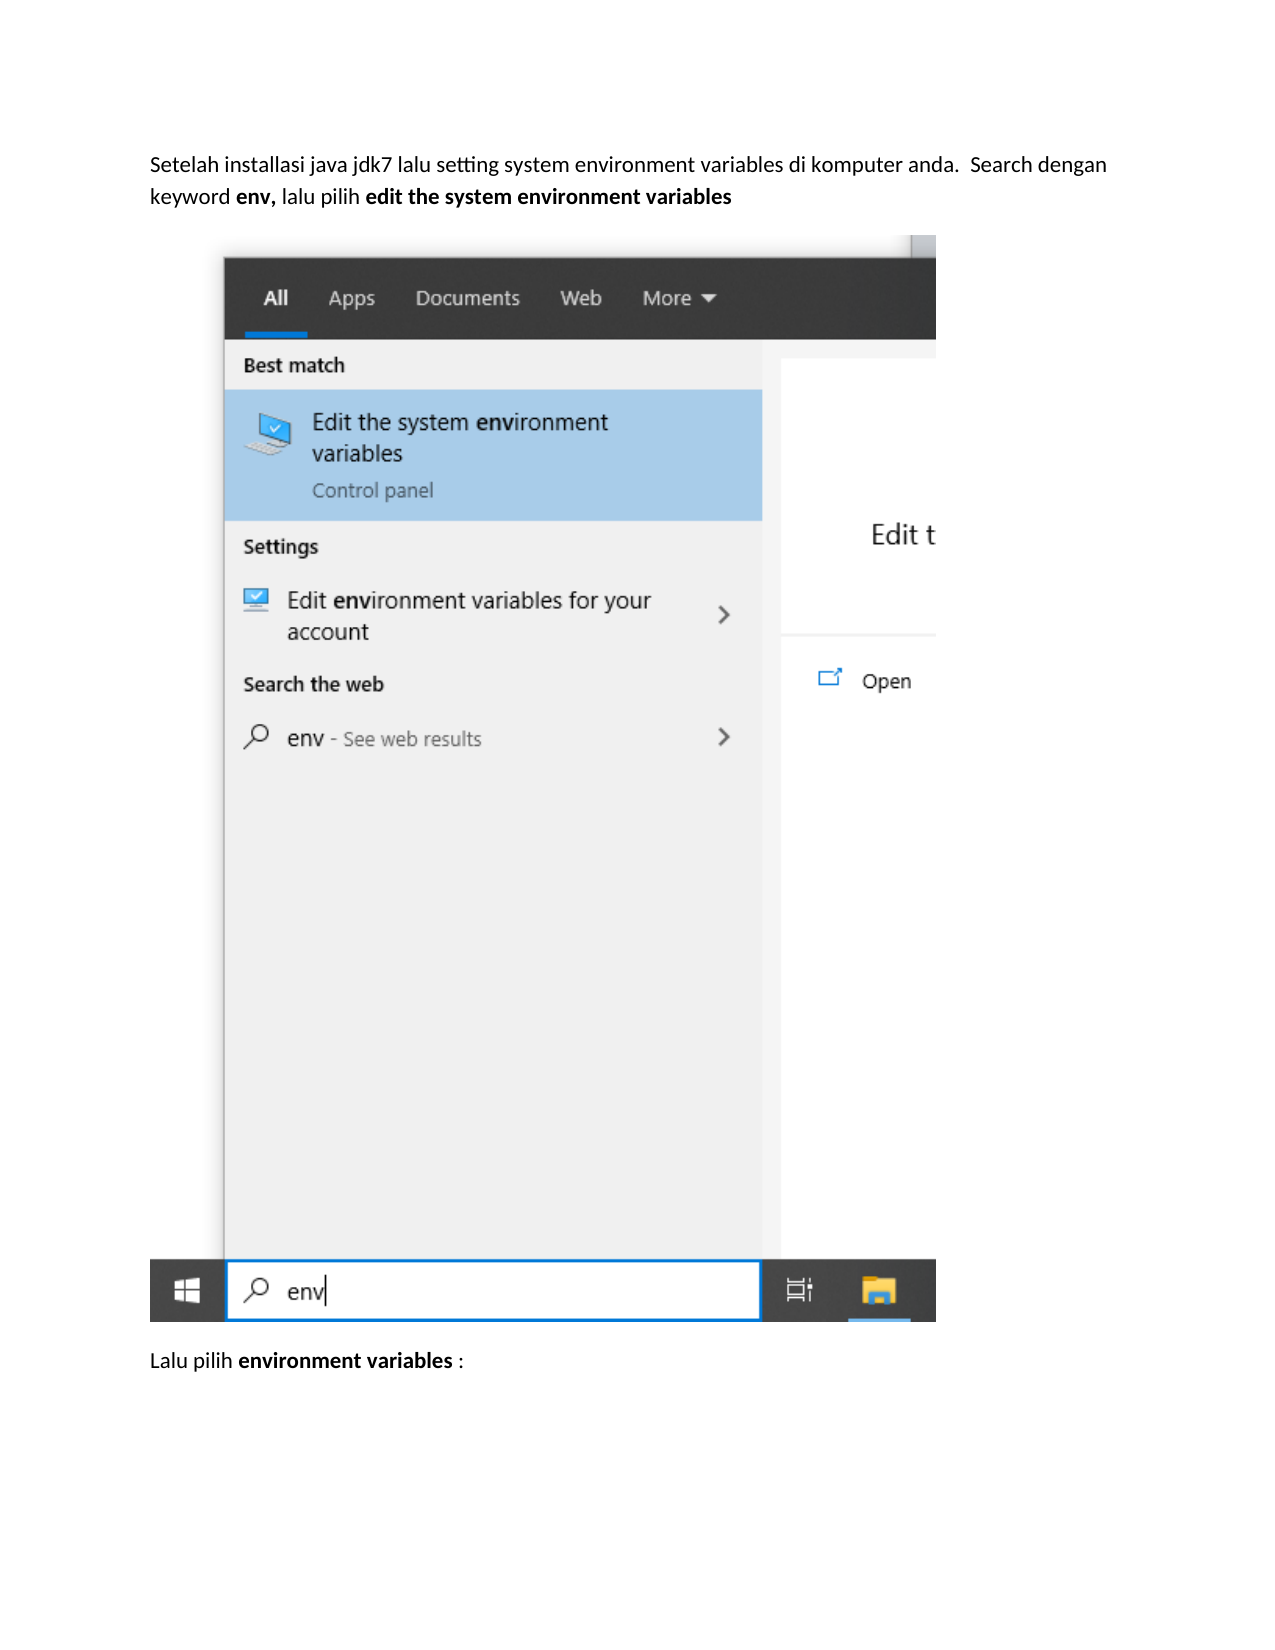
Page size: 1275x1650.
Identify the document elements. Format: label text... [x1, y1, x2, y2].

text Lalu pilih environment variables : [150, 1346, 1125, 1374]
text Setelah installasi java jdk7 lalu setting system environment variables di komputer anda. Search dengan keyword env, lalu pilih edit the system environment variables [150, 150, 1125, 210]
picture [150, 235, 936, 1322]
